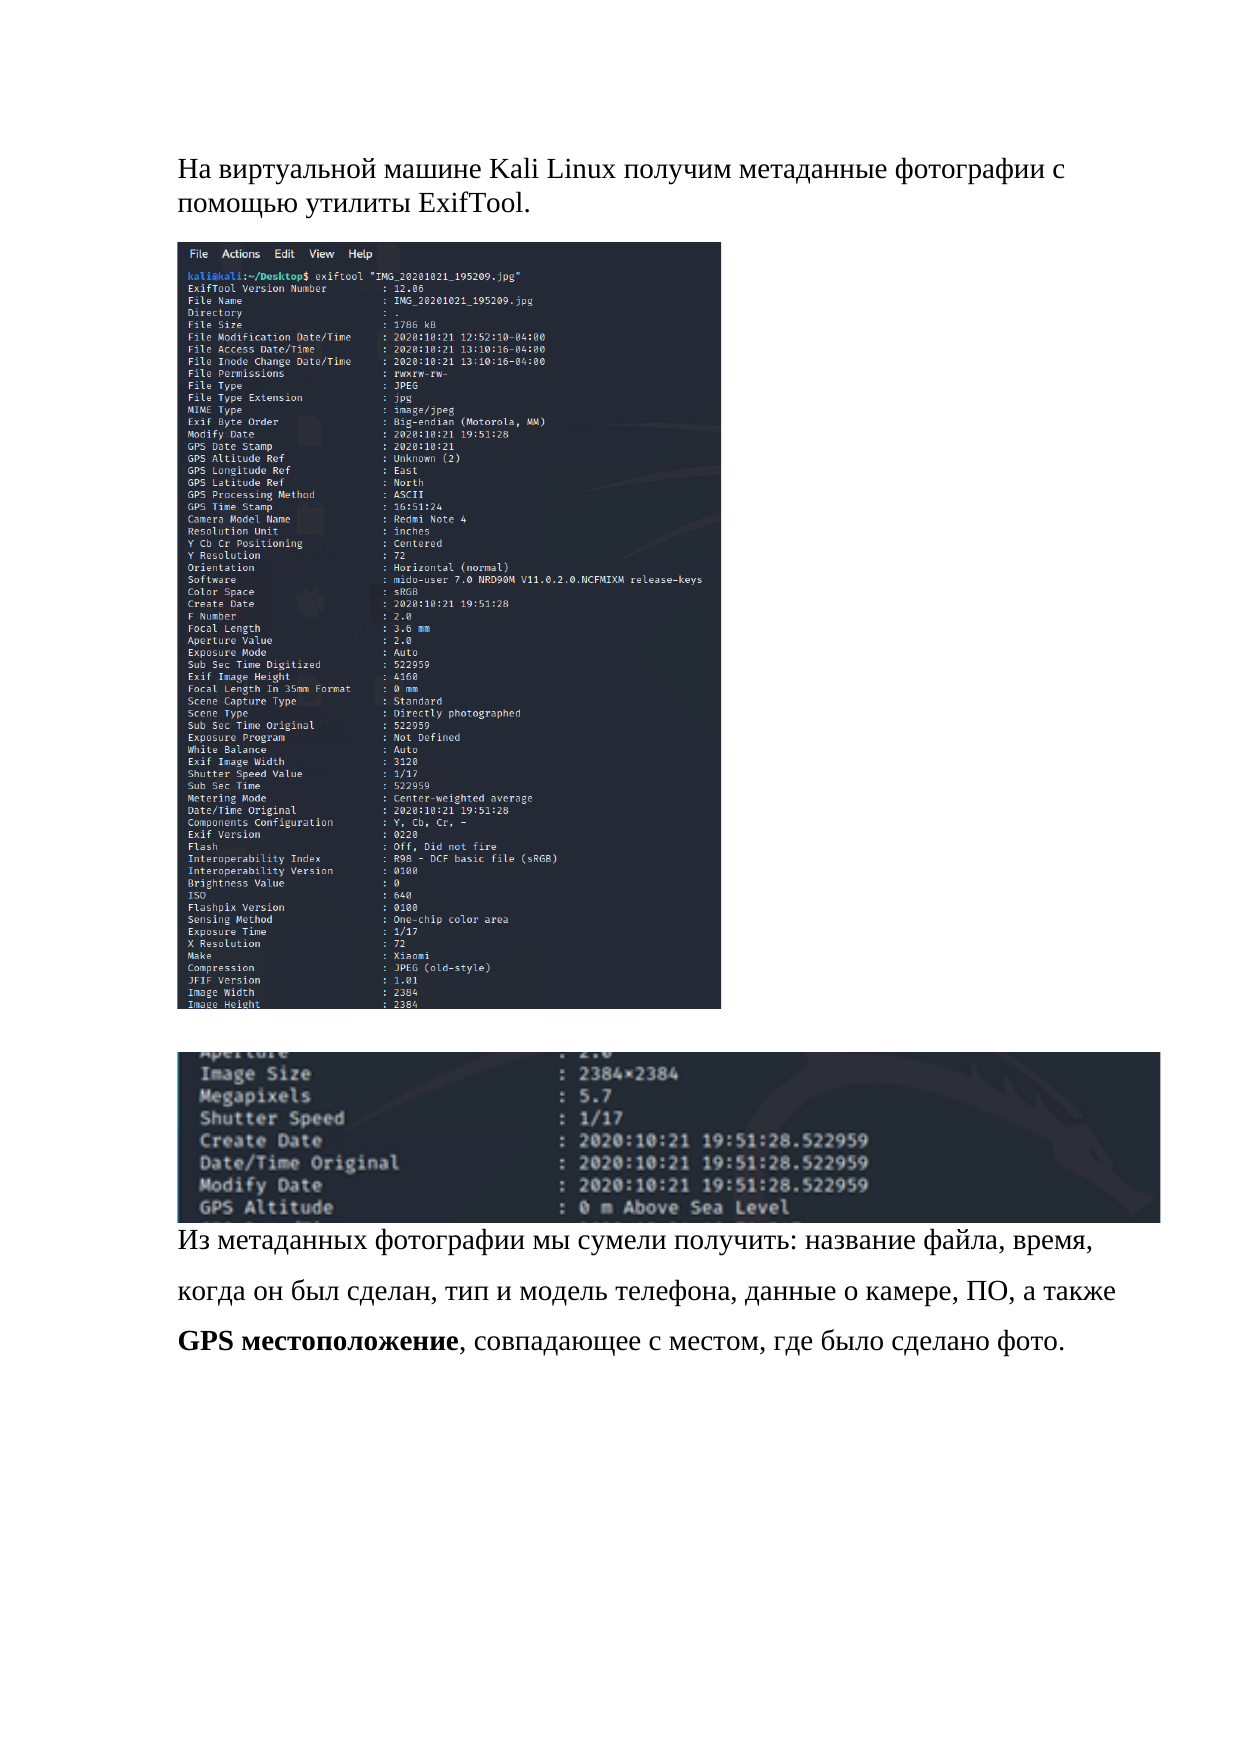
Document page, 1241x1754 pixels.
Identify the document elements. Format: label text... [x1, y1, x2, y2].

text На виртуальной машине Kali Linux получим метаданные фотографии с помощью утилиты ExifTool. [177, 152, 1152, 219]
text Из метаданных фотографии мы сумели получить: название файла, время, когда он был сделан, тип и модель телефона, данные о камере, ПО, а также GPS местоположение, совпадающее с местом, где было сделано фото. [177, 1223, 1152, 1356]
picture [177, 1052, 1161, 1223]
picture [177, 242, 722, 1009]
